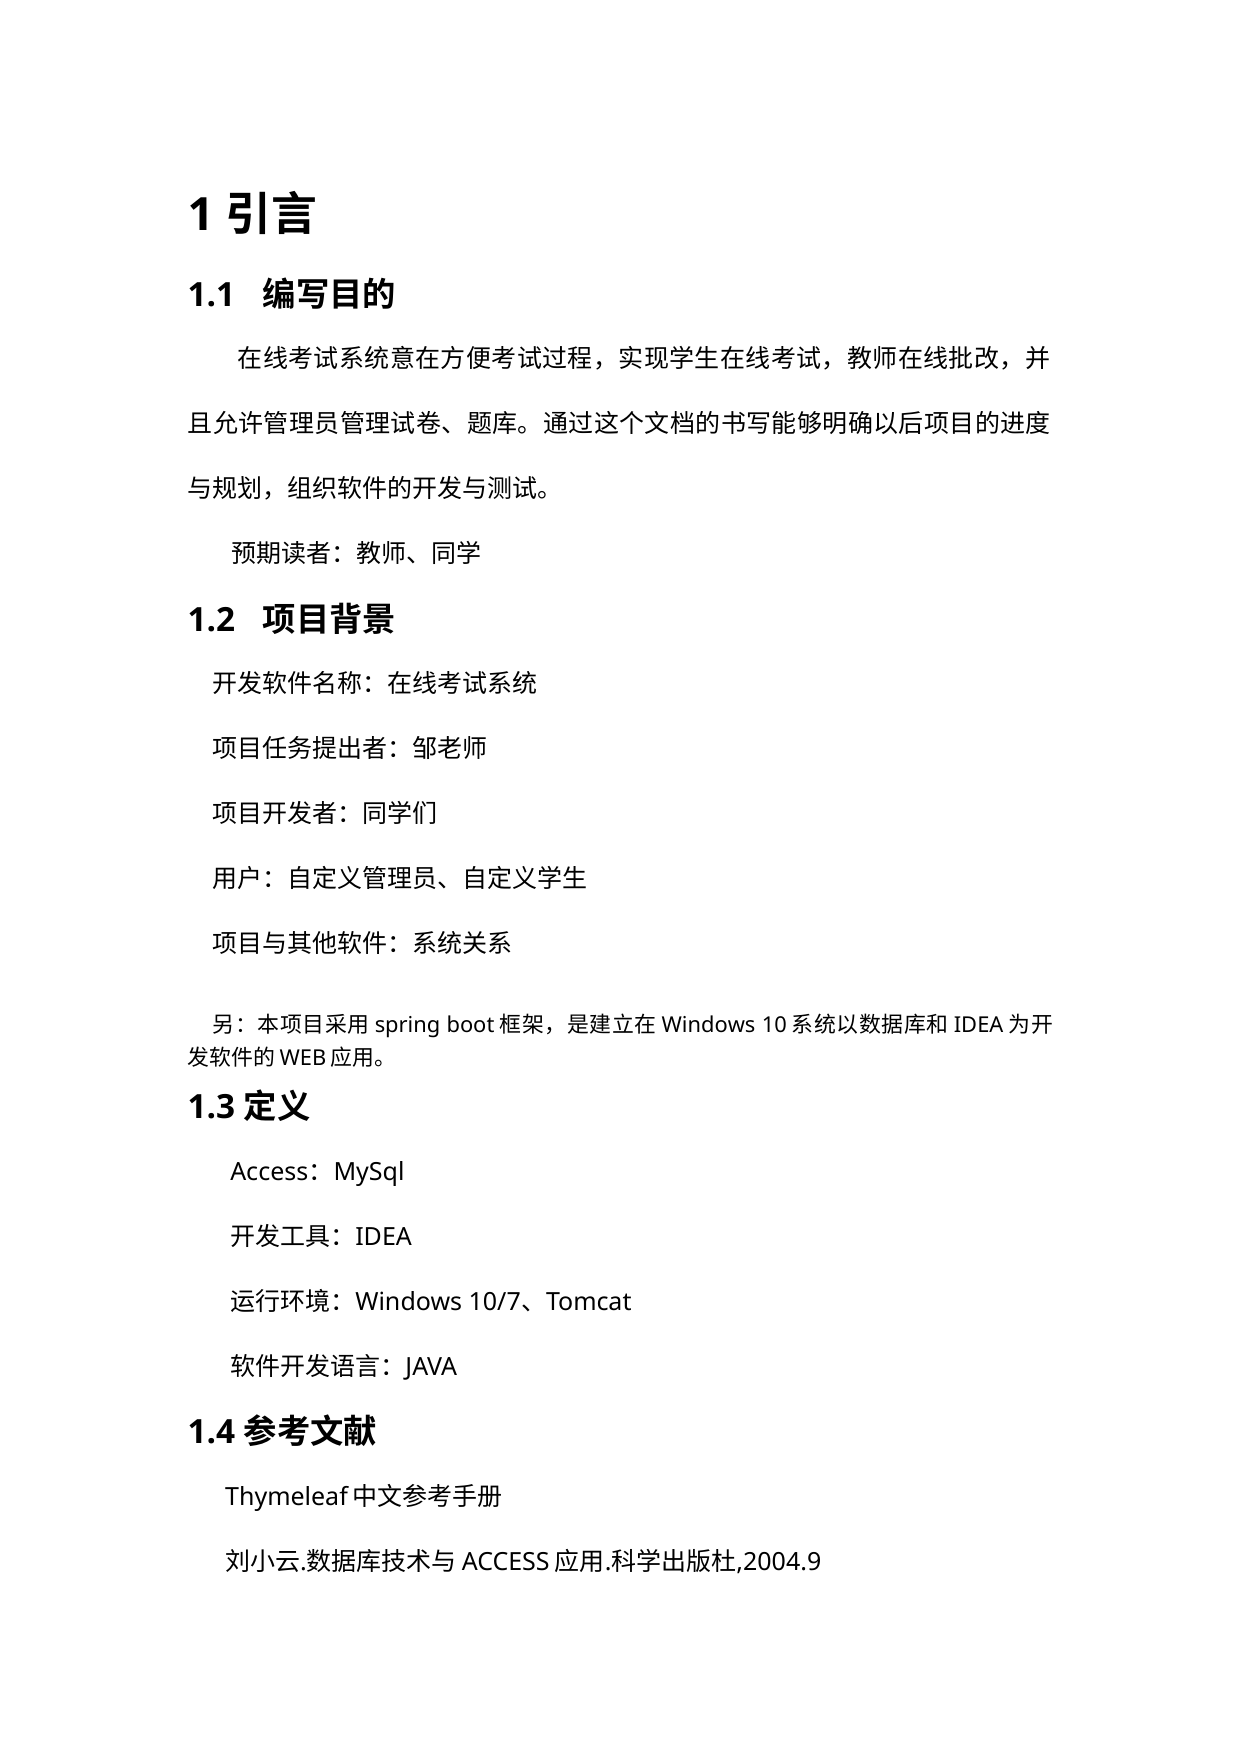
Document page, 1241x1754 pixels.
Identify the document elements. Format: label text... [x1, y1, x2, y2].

text 预期读者：教师、同学 [187, 519, 1053, 584]
text 1.3 定义 [187, 1072, 1053, 1137]
text 项目开发者：同学们 [187, 779, 1053, 844]
text 在线考试系统意在方便考试过程，实现学生在线考试，教师在线批改，并且允许管理员管理试卷、题库。通过这个文档的书写能够明确以后项目的进度与规划，组织软件的开发与测试。 [187, 324, 1053, 519]
text 项目任务提出者：邹老师 [187, 714, 1053, 779]
text 开发工具：IDEA [187, 1202, 1053, 1267]
text 项目与其他软件：系统关系 [187, 909, 1053, 974]
text 软件开发语言：JAVA [187, 1332, 1053, 1397]
text 运行环境：Windows 10/7、Tomcat [187, 1267, 1053, 1332]
text 另：本项目采用spring boot框架，是建立在Windows 10系统以数据库和IDEA为开发软件的WEB应用。 [187, 1007, 1053, 1072]
text 1 引言 [187, 162, 1053, 259]
list 编写目的 [187, 259, 1053, 324]
text Thymeleaf中文参考手册 [187, 1462, 1053, 1527]
list 项目背景 [187, 584, 1053, 649]
text 刘小云.数据库技术与ACCESS应用.科学出版杜,2004.9 [187, 1527, 1053, 1592]
text 开发软件名称：在线考试系统 [187, 649, 1053, 714]
text 1.4 参考文献 [187, 1397, 1053, 1462]
text 用户：自定义管理员、自定义学生 [187, 844, 1053, 909]
text Access：MySql [187, 1137, 1053, 1202]
